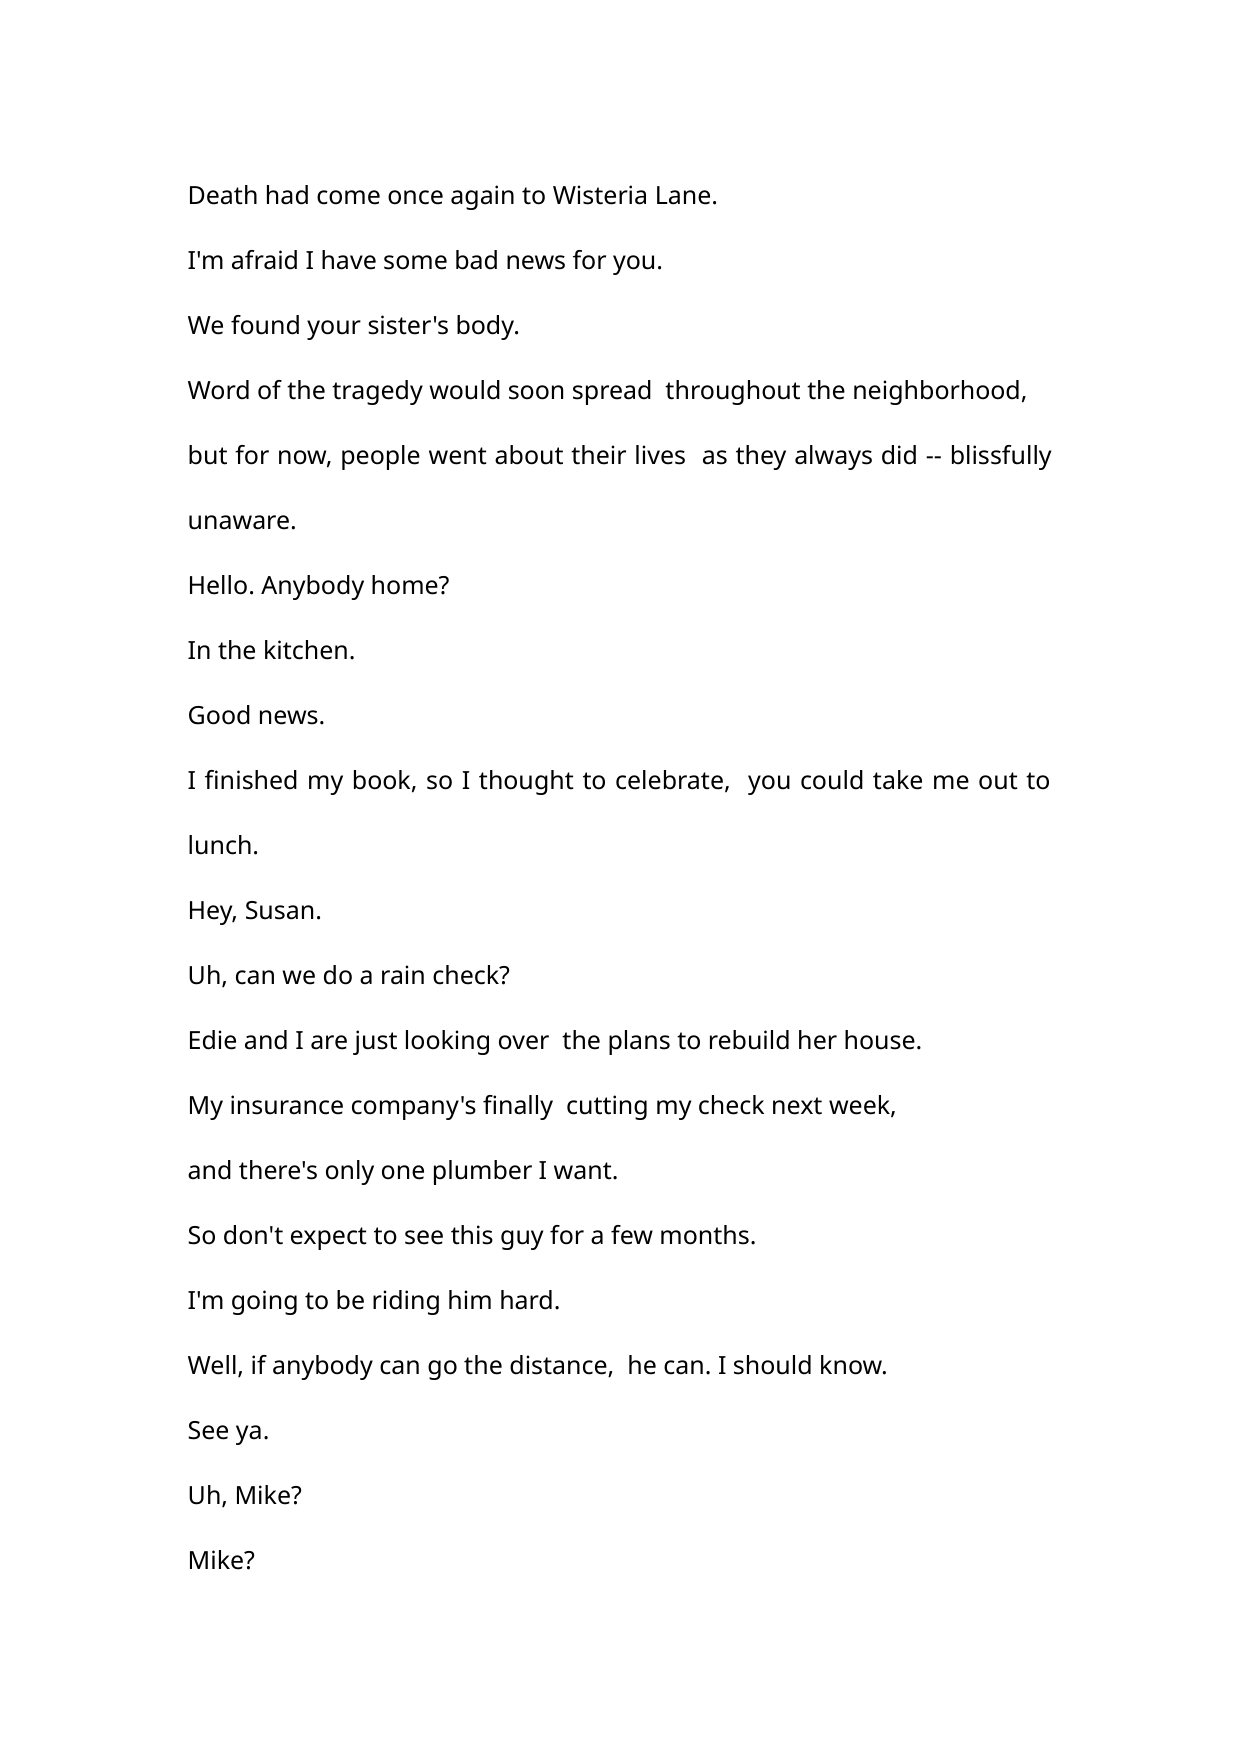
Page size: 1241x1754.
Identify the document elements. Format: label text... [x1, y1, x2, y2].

text and there's only one plumber I want. [187, 1137, 1053, 1202]
text Uh, can we do a rain check? [187, 942, 1053, 1007]
text In the kitchen. [187, 617, 1053, 682]
text Hello. Anybody home? [187, 552, 1053, 617]
text Hey, Susan. [187, 877, 1053, 942]
text So don't expect to see this guy for a few months. [187, 1202, 1053, 1267]
text We found your sister's body. [187, 292, 1053, 357]
text Uh, Mike? [187, 1462, 1053, 1527]
text Mike? [187, 1527, 1053, 1592]
text I'm going to be riding him hard. [187, 1267, 1053, 1332]
text Edie and I are just looking over the plans to rebuild her house. [187, 1007, 1053, 1072]
text Word of the tragedy would soon spread throughout the neighborhood, [187, 357, 1053, 422]
text Death had come once again to Wisteria Lane. [187, 162, 1053, 227]
text I'm afraid I have some bad news for you. [187, 227, 1053, 292]
text My insurance company's finally cutting my check next week, [187, 1072, 1053, 1137]
text Well, if anybody can go the distance, he can. I should know. [187, 1332, 1053, 1397]
text Good news. [187, 682, 1053, 747]
text but for now, people went about their lives as they always did -- blissfully unaware. [187, 422, 1053, 552]
text I finished my book, so I thought to celebrate, you could take me out to lunch. [187, 747, 1053, 877]
text See ya. [187, 1397, 1053, 1462]
